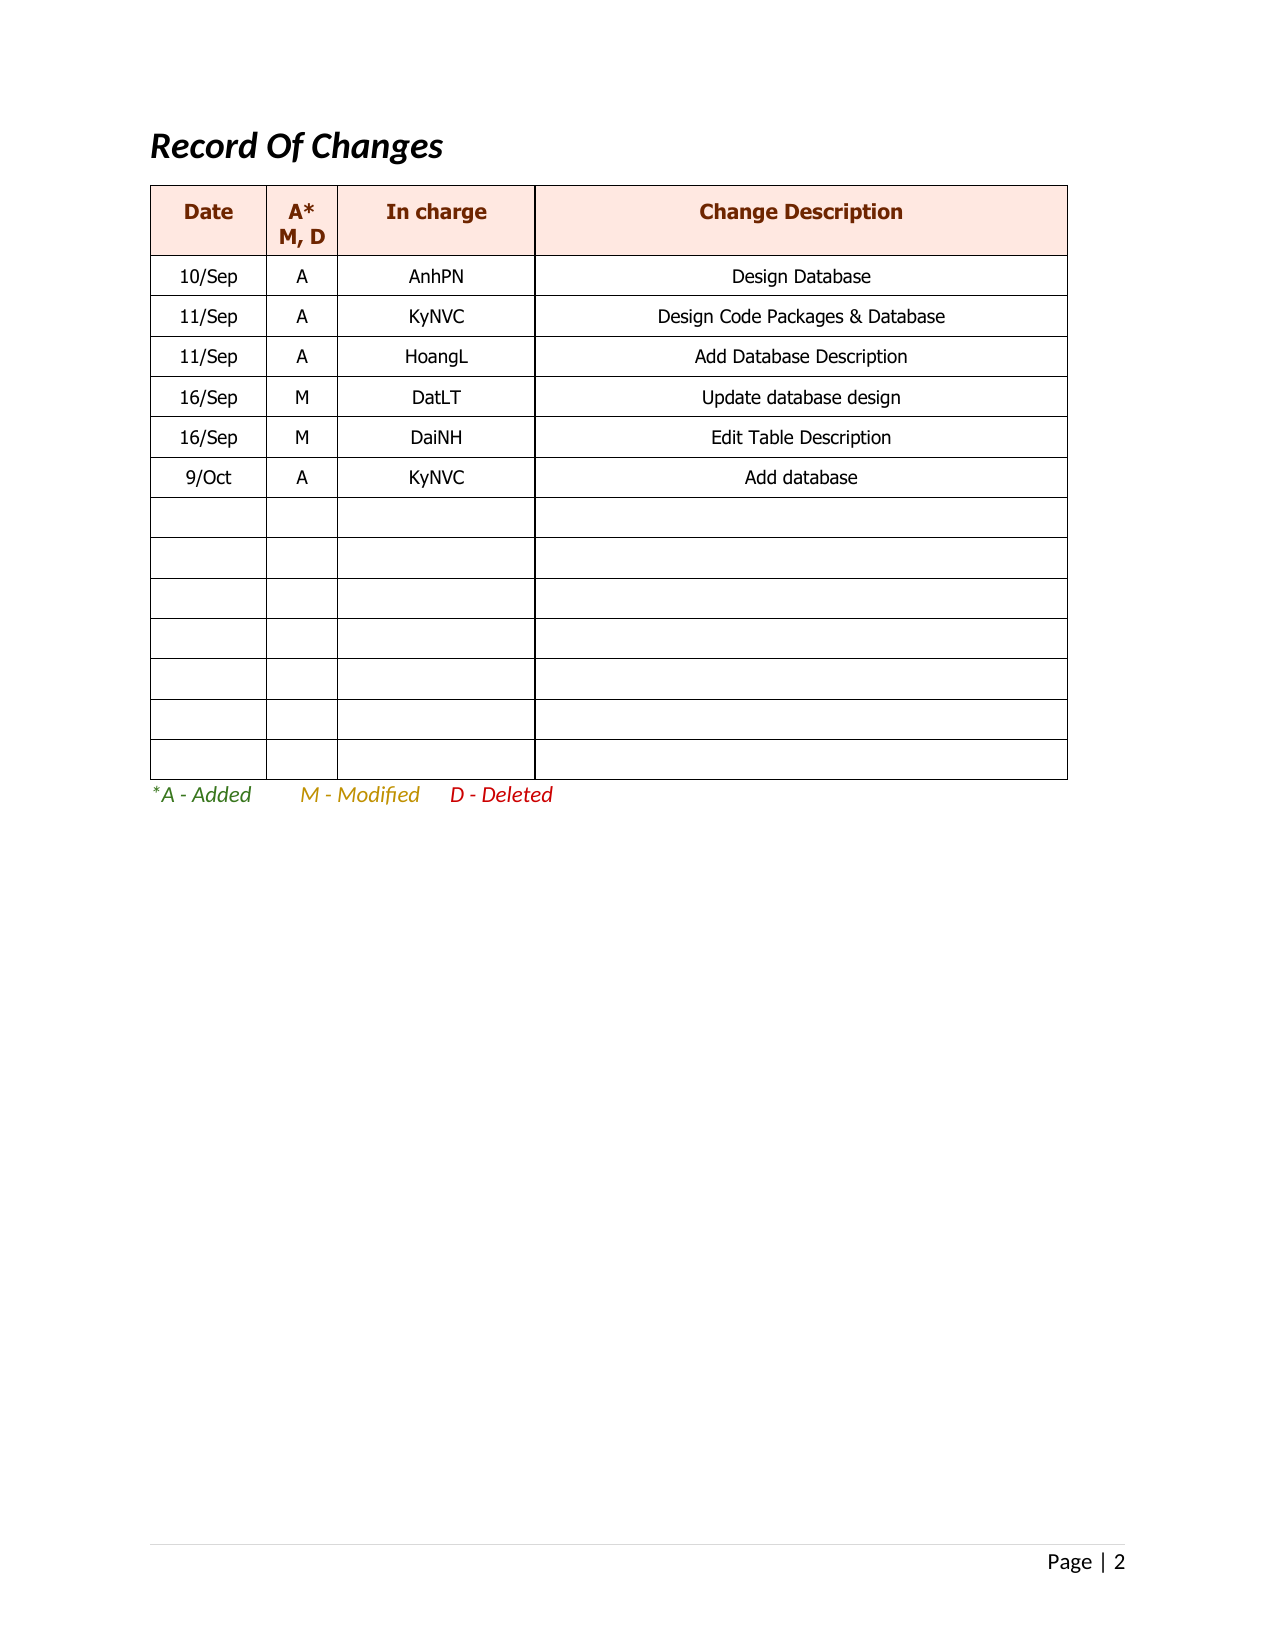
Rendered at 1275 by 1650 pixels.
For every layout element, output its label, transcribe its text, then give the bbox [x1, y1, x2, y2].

table_cell Add database [536, 458, 1067, 497]
table_cell DatLT [338, 377, 534, 416]
table_cell [338, 700, 534, 739]
table_cell Design Code Packages & Database [536, 296, 1067, 336]
table_header Change Description [536, 186, 1067, 255]
table_cell AnhPN [338, 256, 534, 295]
table_cell 16/Sep [151, 377, 266, 416]
table_cell M [267, 417, 337, 457]
table_cell [338, 498, 534, 537]
table_cell 16/Sep [151, 417, 266, 457]
table_cell HoangL [338, 337, 534, 376]
table_cell [267, 740, 337, 779]
table_cell [536, 579, 1067, 618]
table_cell [338, 619, 534, 658]
table_cell [267, 659, 337, 698]
table_cell [267, 538, 337, 577]
table_header A* M, D [267, 186, 337, 255]
table_header In charge [338, 186, 534, 255]
table_cell [536, 619, 1067, 658]
table_cell [151, 498, 266, 537]
table_cell [267, 700, 337, 739]
table_cell [536, 498, 1067, 537]
table_cell [536, 740, 1067, 779]
table_cell [151, 619, 266, 658]
table_cell [151, 579, 266, 618]
table_cell [338, 740, 534, 779]
table_cell 9/Oct [151, 458, 266, 497]
table_cell [267, 498, 337, 537]
table_cell 11/Sep [151, 296, 266, 336]
table_cell [151, 700, 266, 739]
table_cell [536, 659, 1067, 698]
table_cell [151, 659, 266, 698]
table_cell [338, 659, 534, 698]
text *A - Added M - Modified D - Deleted [150, 780, 1125, 808]
table_cell 10/Sep [151, 256, 266, 295]
table_cell Add Database Description [536, 337, 1067, 376]
text Record Of Changes [150, 122, 899, 168]
table_header Date [151, 186, 266, 255]
table_cell KyNVC [338, 458, 534, 497]
table_cell KyNVC [338, 296, 534, 336]
table_cell DaiNH [338, 417, 534, 457]
table_cell Edit Table Description [536, 417, 1067, 457]
table_cell Design Database [536, 256, 1067, 295]
table_cell Update database design [536, 377, 1067, 416]
table_cell [536, 538, 1067, 577]
table_cell [267, 619, 337, 658]
table_cell A [267, 256, 337, 295]
table_cell M [267, 377, 337, 416]
table_cell [151, 538, 266, 577]
table_cell A [267, 458, 337, 497]
table_cell [536, 700, 1067, 739]
table_cell A [267, 337, 337, 376]
table_cell [267, 579, 337, 618]
table_cell 11/Sep [151, 337, 266, 376]
table_cell [151, 740, 266, 779]
table_cell [338, 579, 534, 618]
table_cell [338, 538, 534, 577]
table_cell A [267, 296, 337, 336]
